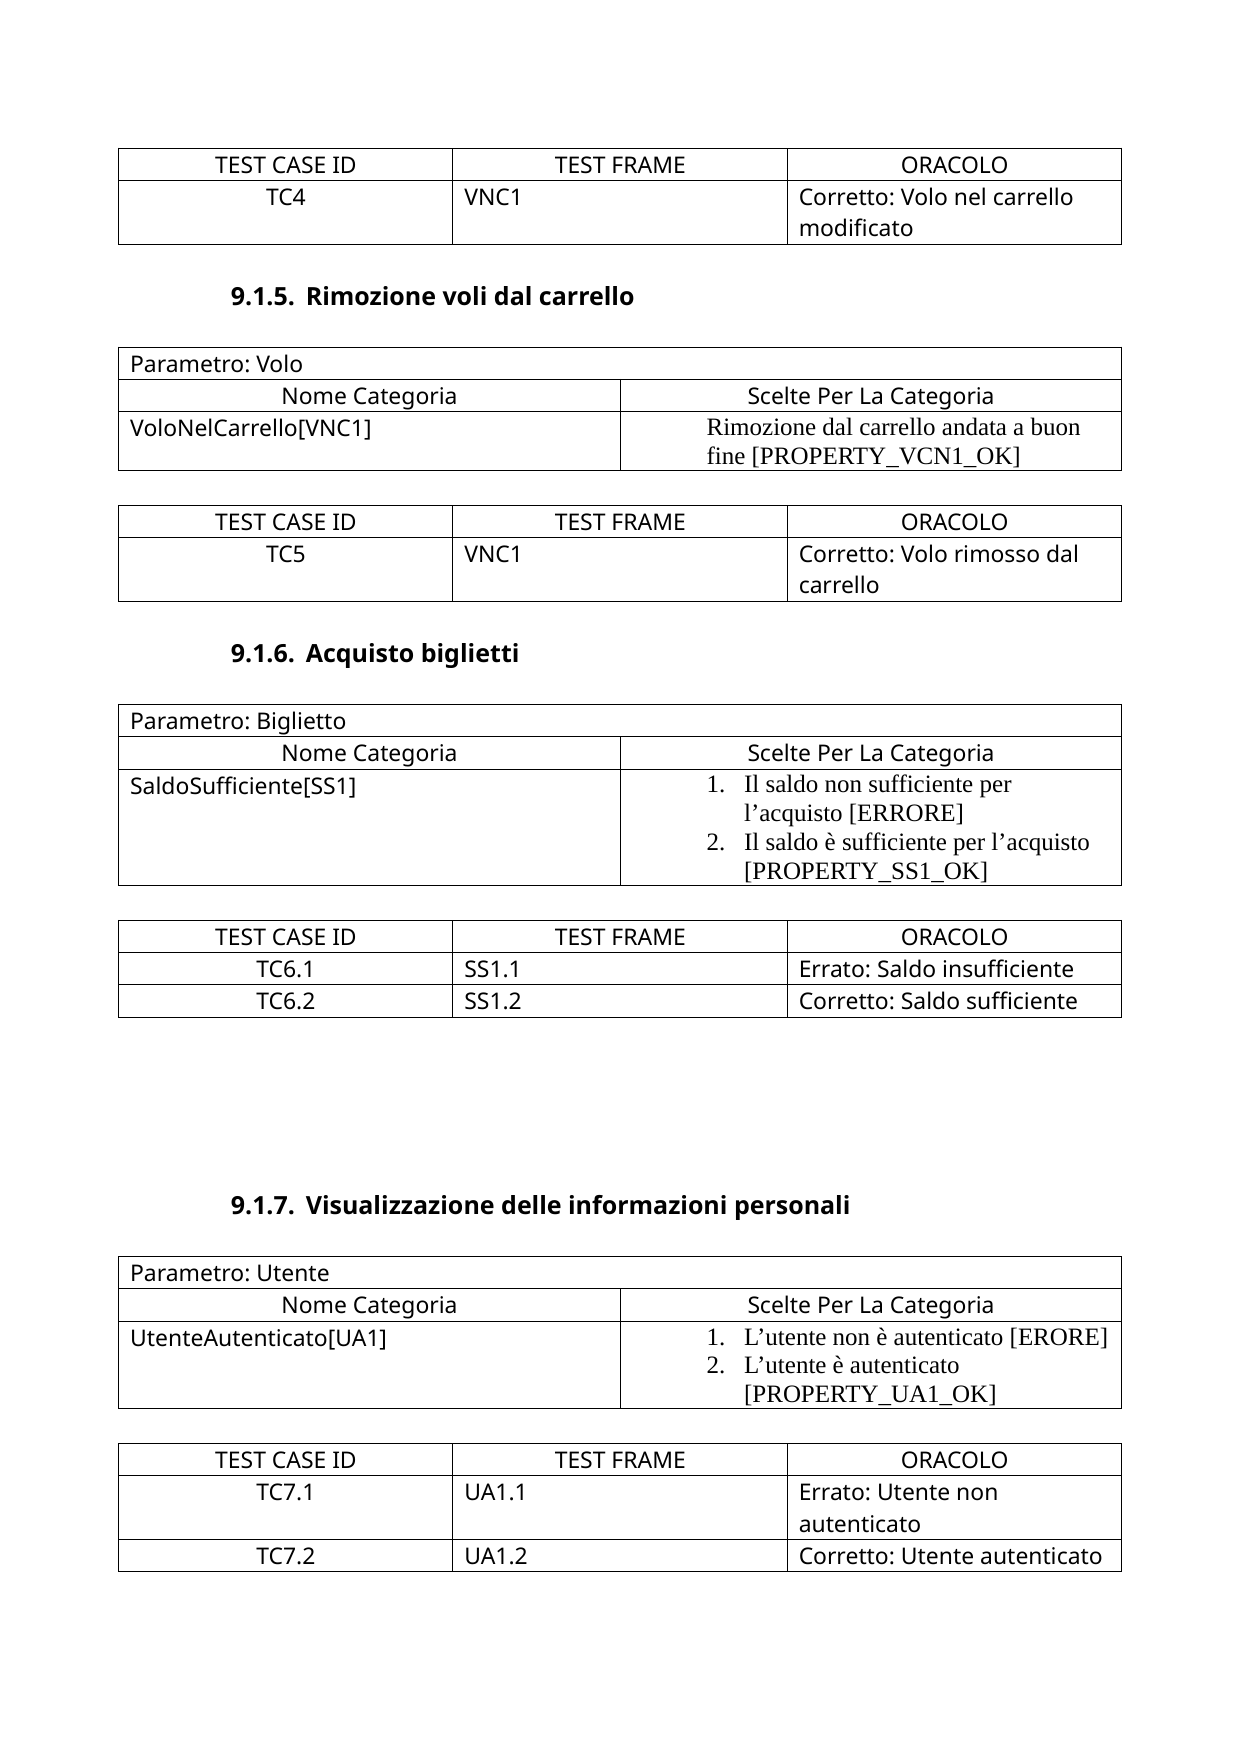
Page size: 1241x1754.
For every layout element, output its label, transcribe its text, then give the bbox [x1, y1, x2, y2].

table_cell TC5 [119, 538, 452, 601]
table_cell VNC1 [453, 181, 787, 243]
list Acquisto biglietti [231, 636, 1122, 670]
table_cell L’utente non è autenticato [ERORE] L’utente è autenticato [PROPERTY_UA1_OK] [621, 1322, 1121, 1408]
table_header TEST CASE ID [119, 921, 452, 952]
table_cell Nome Categoria [119, 737, 620, 768]
table_cell SaldoSufficiente[SS1] [119, 770, 620, 884]
table_cell VoloNelCarrello[VNC1] [119, 412, 620, 470]
table_header TEST FRAME [453, 921, 787, 952]
table_cell SS1.1 [453, 953, 787, 984]
table_header TEST CASE ID [119, 506, 452, 537]
list Rimozione voli dal carrello [231, 278, 1122, 313]
table_cell UA1.1 [453, 1476, 787, 1539]
table_cell Errato: Utente non autenticato [788, 1476, 1121, 1539]
table_cell Scelte Per La Categoria [621, 737, 1121, 768]
table_header TEST FRAME [453, 1444, 787, 1475]
table_header ORACOLO [788, 1444, 1121, 1475]
table_cell Nome Categoria [119, 380, 620, 411]
table_header Parametro: Utente [119, 1257, 1121, 1288]
table_cell Scelte Per La Categoria [621, 1289, 1121, 1321]
table_cell Errato: Saldo insufficiente [788, 953, 1121, 984]
table_cell TC6.2 [119, 985, 452, 1017]
table_cell TC7.2 [119, 1540, 452, 1571]
table_cell TC4 [119, 181, 452, 243]
table_header Parametro: Volo [119, 348, 1121, 379]
list Visualizzazione delle informazioni personali [231, 1188, 1122, 1222]
table_header TEST CASE ID [119, 1444, 452, 1475]
table_cell UtenteAutenticato[UA1] [119, 1322, 620, 1408]
table_cell UA1.2 [453, 1540, 787, 1571]
table_cell Rimozione dal carrello andata a buon fine [PROPERTY_VCN1_OK] [621, 412, 1121, 470]
table_cell Corretto: Volo nel carrello modificato [788, 181, 1121, 243]
table_header ORACOLO [788, 149, 1121, 180]
table_header TEST FRAME [453, 149, 787, 180]
table_header TEST FRAME [453, 506, 787, 537]
table_cell Corretto: Volo rimosso dal carrello [788, 538, 1121, 601]
table_cell Scelte Per La Categoria [621, 380, 1121, 411]
table_cell TC6.1 [119, 953, 452, 984]
table_header ORACOLO [788, 506, 1121, 537]
table_header TEST CASE ID [119, 149, 452, 180]
table_cell Nome Categoria [119, 1289, 620, 1321]
table_cell SS1.2 [453, 985, 787, 1017]
table_cell Corretto: Utente autenticato [788, 1540, 1121, 1571]
table_cell Il saldo non sufficiente per l’acquisto [ERRORE] Il saldo è sufficiente per l’acquisto [PROPERTY_SS1_OK] [621, 770, 1121, 884]
table_header Parametro: Biglietto [119, 705, 1121, 736]
table_cell TC7.1 [119, 1476, 452, 1539]
table_cell VNC1 [453, 538, 787, 601]
table_cell Corretto: Saldo sufficiente [788, 985, 1121, 1017]
table_header ORACOLO [788, 921, 1121, 952]
